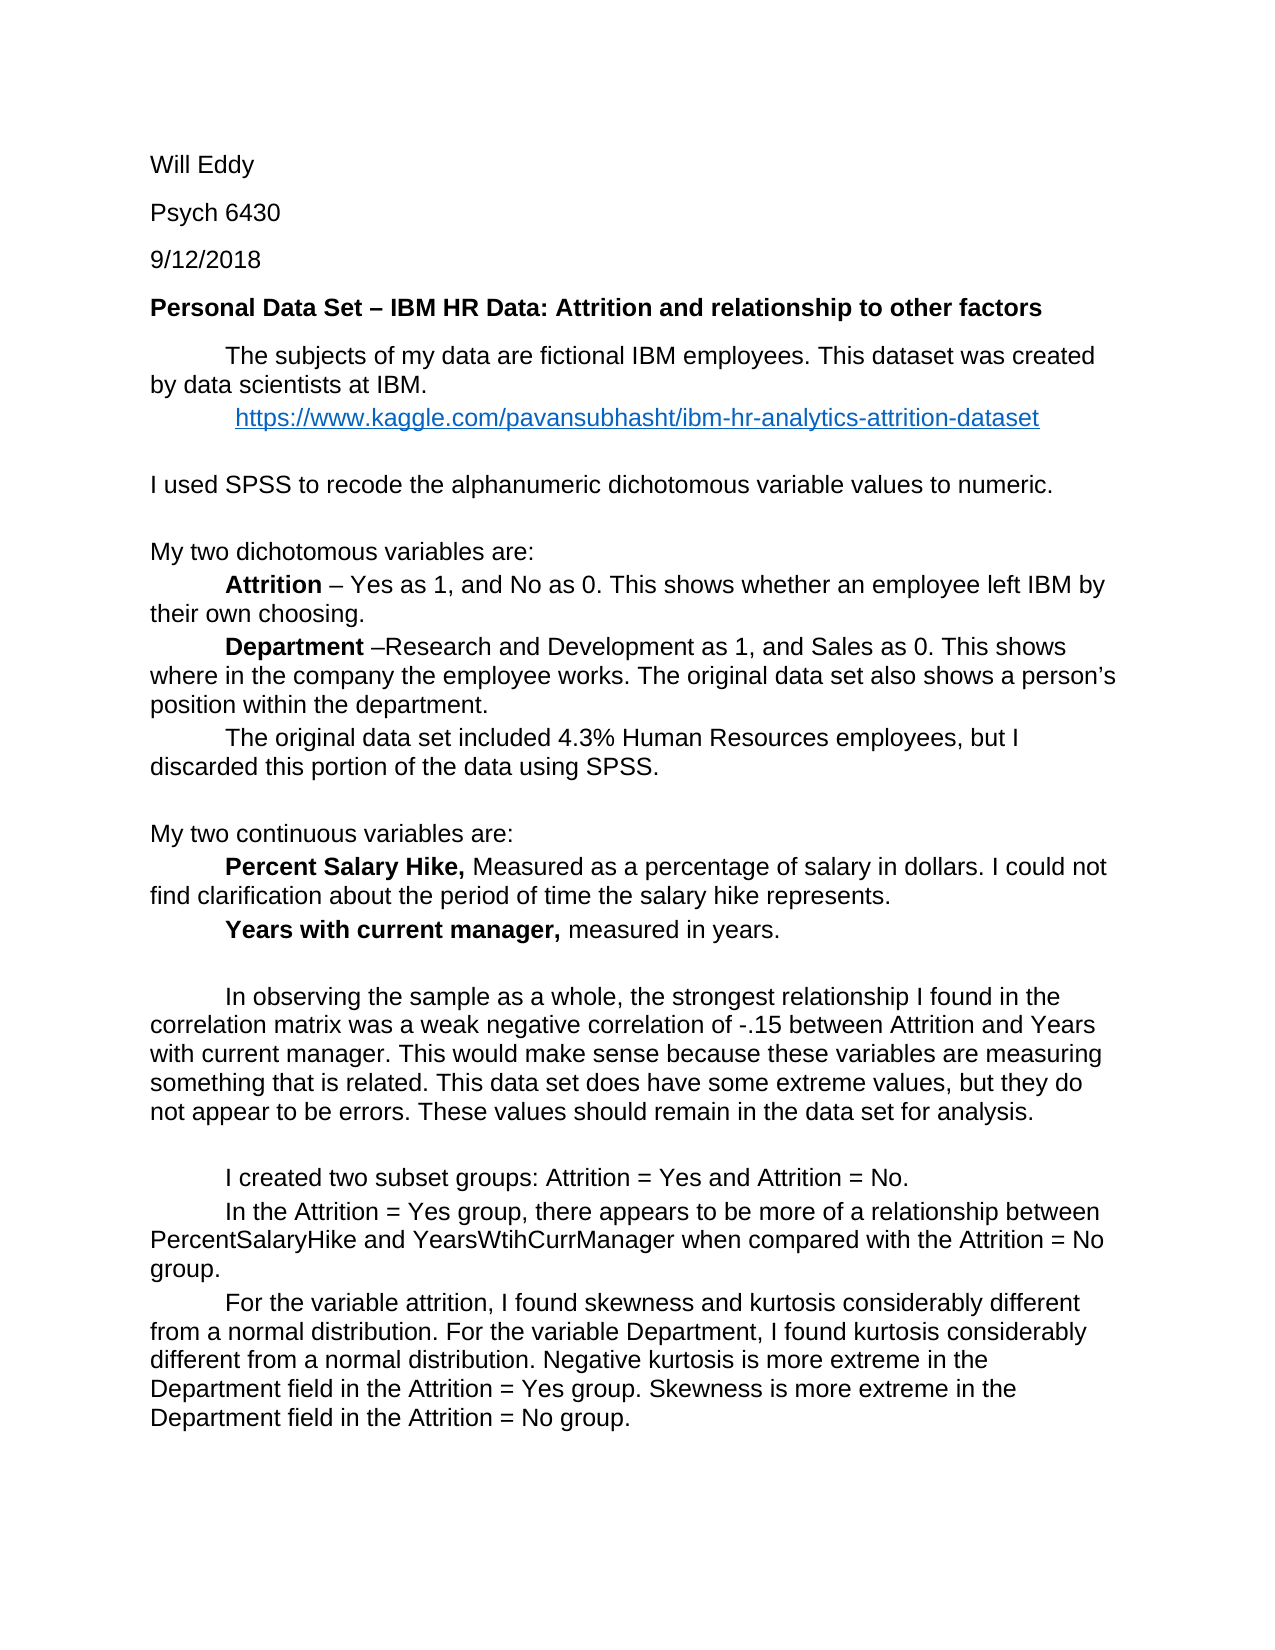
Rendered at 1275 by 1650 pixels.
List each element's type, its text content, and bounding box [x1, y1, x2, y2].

text https://www.kaggle.com/pavansubhasht/ibm-hr-analytics-attrition-dataset [150, 403, 1125, 432]
text Percent Salary Hike, Measured as a percentage of salary in dollars. I could not find clarification about the period of time the salary hike represents. [150, 852, 1125, 910]
text In observing the sample as a whole, the strongest relationship I found in the correlation matrix was a weak negative correlation of -.15 between Attrition and Years with current manager. This would make sense because these variables are measuring something that is related. This data set does have some extreme values, but they do not appear to be errors. These values should remain in the data set for analysis. [150, 981, 1125, 1125]
text Psych 6430 [150, 198, 1125, 226]
text Department –Research and Development as 1, and Sales as 0. This shows where in the company the employee works. The original data set also shows a person’s position within the department. [150, 632, 1125, 719]
text Personal Data Set – IBM HR Data: Attrition and relationship to other factors [150, 293, 1125, 322]
text 9/12/2018 [150, 245, 1125, 274]
text Years with current manager, measured in years. [150, 914, 1125, 943]
text The subjects of my data are fictional IBM employees. This dataset was created by data scientists at IBM. [150, 341, 1125, 398]
text I used SPSS to recode the alphanumeric dichotomous variable values to numeric. [150, 470, 1125, 499]
text I created two subset groups: Attrition = Yes and Attrition = No. [150, 1163, 1125, 1192]
text My two dichotomous variables are: [150, 537, 1125, 566]
text My two continuous variables are: [150, 819, 1125, 848]
text The original data set included 4.3% Human Resources employees, but I discarded this portion of the data using SPSS. [150, 723, 1125, 781]
text Will Eddy [150, 150, 1125, 179]
text In the Attrition = Yes group, there appears to be more of a relationship between PercentSalaryHike and YearsWtihCurrManager when compared with the Attrition = No group. [150, 1197, 1125, 1283]
text For the variable attrition, I found skewness and kurtosis considerably different from a normal distribution. For the variable Department, I found kurtosis considerably different from a normal distribution. Negative kurtosis is more extreme in the Department field in the Attrition = Yes group. Skewness is more extreme in the Department field in the Attrition = No group. [150, 1288, 1125, 1431]
text Attrition – Yes as 1, and No as 0. This shows whether an employee left IBM by their own choosing. [150, 570, 1125, 628]
